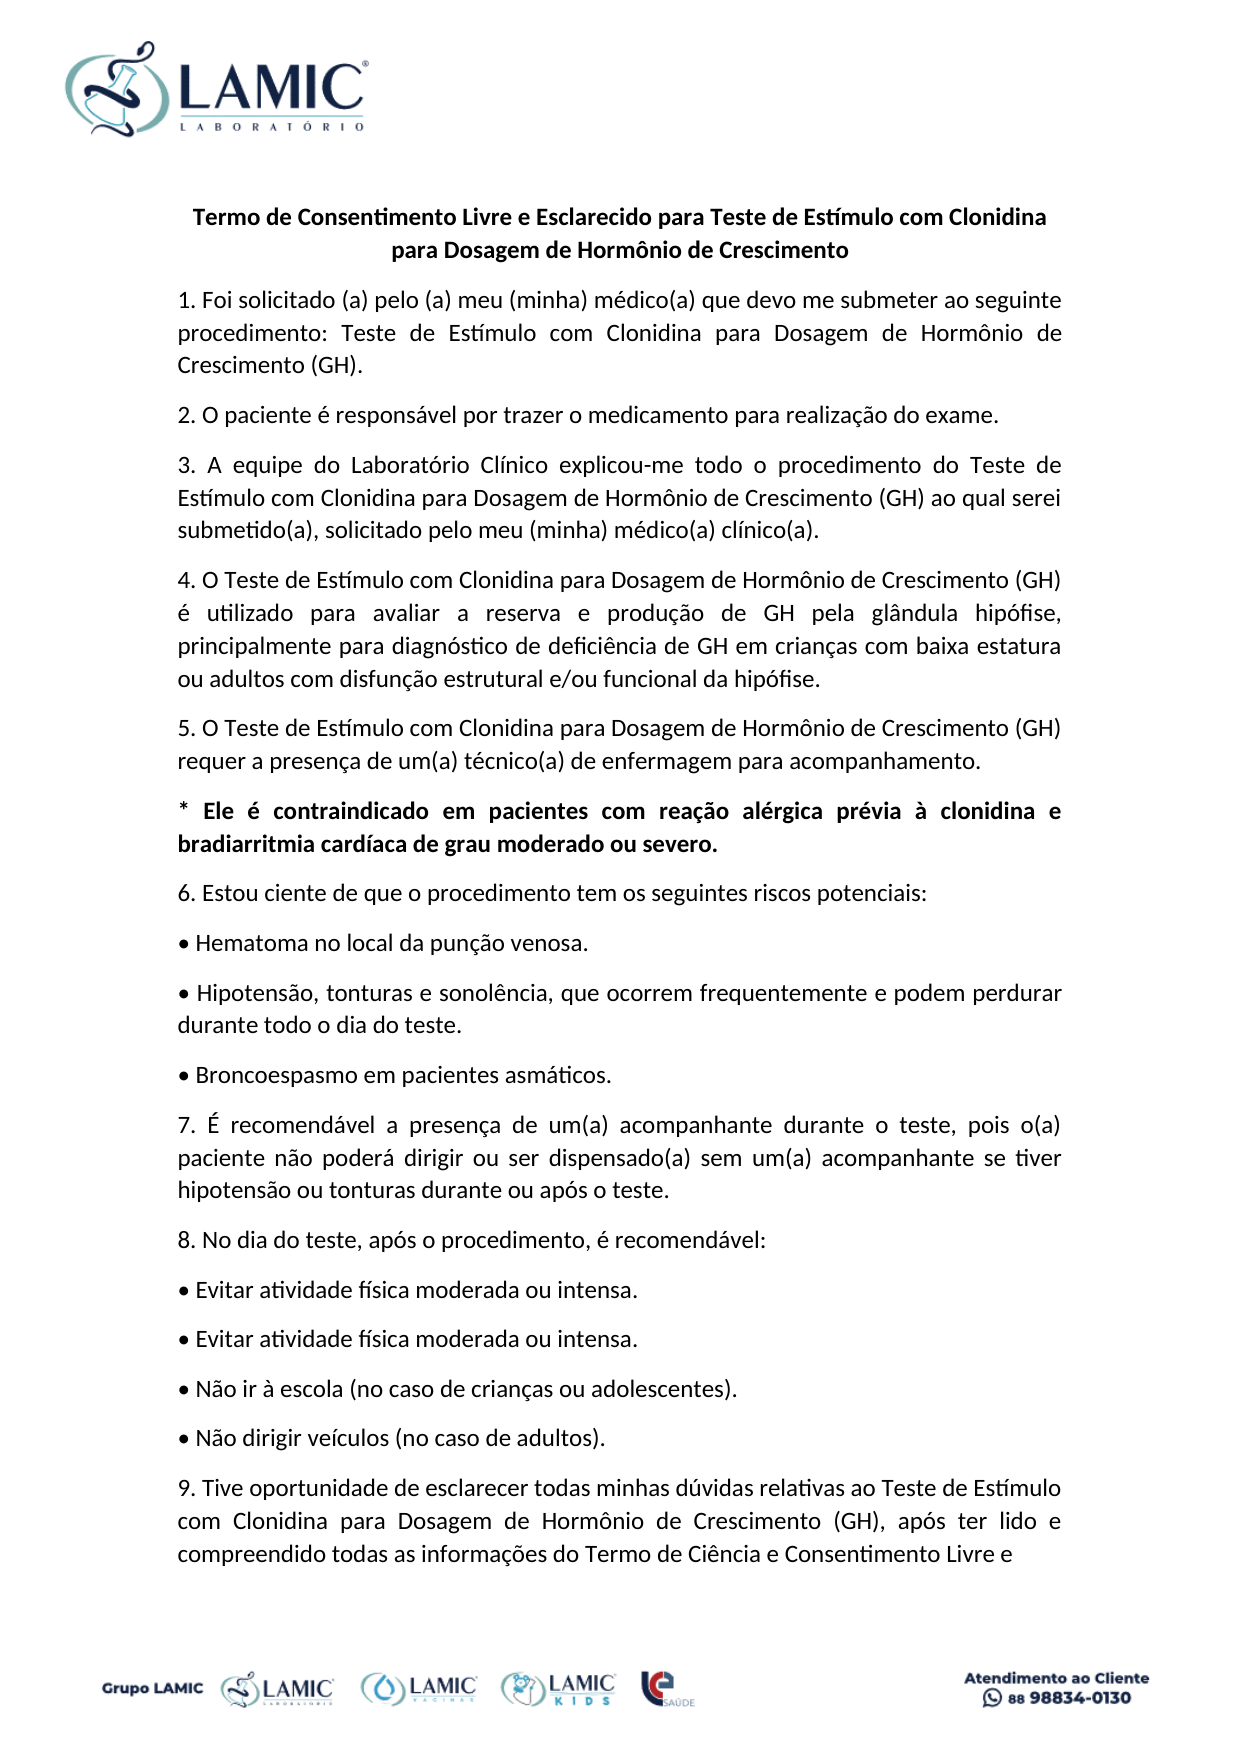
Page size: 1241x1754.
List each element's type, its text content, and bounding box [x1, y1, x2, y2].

text 6. Estou ciente de que o procedimento tem os seguintes riscos potenciais: [177, 877, 1063, 908]
text 1. Foi solicitado (a) pelo (a) meu (minha) médico(a) que devo me submeter ao seguinte procedimento: Teste de Estímulo com Clonidina para Dosagem de Hormônio de Crescimento (GH). [177, 284, 1063, 380]
text 5. O Teste de Estímulo com Clonidina para Dosagem de Hormônio de Crescimento (GH) requer a presença de um(a) técnico(a) de enfermagem para acompanhamento. [177, 712, 1063, 776]
text • Evitar atividade física moderada ou intensa. [177, 1323, 1063, 1354]
text • Evitar atividade física moderada ou intensa. [177, 1274, 1063, 1304]
text 2. O paciente é responsável por trazer o medicamento para realização do exame. [177, 399, 1063, 430]
picture [17, 28, 469, 168]
picture [70, 1643, 1198, 1722]
text • Não ir à escola (no caso de crianças ou adolescentes). [177, 1373, 1063, 1403]
text • Hipotensão, tonturas e sonolência, que ocorrem frequentemente e podem perdurar durante todo o dia do teste. [177, 977, 1063, 1040]
text 3. A equipe do Laboratório Clínico explicou-me todo o procedimento do Teste de Estímulo com Clonidina para Dosagem de Hormônio de Crescimento (GH) ao qual serei submetido(a), solicitado pelo meu (minha) médico(a) clínico(a). [177, 449, 1063, 545]
text 8. No dia do teste, após o procedimento, é recomendável: [177, 1224, 1063, 1255]
text • Não dirigir veículos (no caso de adultos). [177, 1422, 1063, 1453]
text • Broncoespasmo em pacientes asmáticos. [177, 1059, 1063, 1090]
text * Ele é contraindicado em pacientes com reação alérgica prévia à clonidina e bradiarritmia cardíaca de grau moderado ou severo. [177, 795, 1063, 858]
text Termo de Consentimento Livre e Esclarecido para Teste de Estímulo com Clonidina para Dosagem de Hormônio de Crescimento [177, 201, 1063, 265]
text 7. É recomendável a presença de um(a) acompanhante durante o teste, pois o(a) paciente não poderá dirigir ou ser dispensado(a) sem um(a) acompanhante se tiver hipotensão ou tonturas durante ou após o teste. [177, 1109, 1063, 1205]
text 9. Tive oportunidade de esclarecer todas minhas dúvidas relativas ao Teste de Estímulo com Clonidina para Dosagem de Hormônio de Crescimento (GH), após ter lido e compreendido todas as informações do Termo de Ciência e Consentimento Livre e [177, 1472, 1063, 1568]
text 4. O Teste de Estímulo com Clonidina para Dosagem de Hormônio de Crescimento (GH) é utilizado para avaliar a reserva e produção de GH pela glândula hipófise, principalmente para diagnóstico de deficiência de GH em crianças com baixa estatura ou adultos com disfunção estrutural e/ou funcional da hipófise. [177, 564, 1063, 693]
text • Hematoma no local da punção venosa. [177, 927, 1063, 958]
